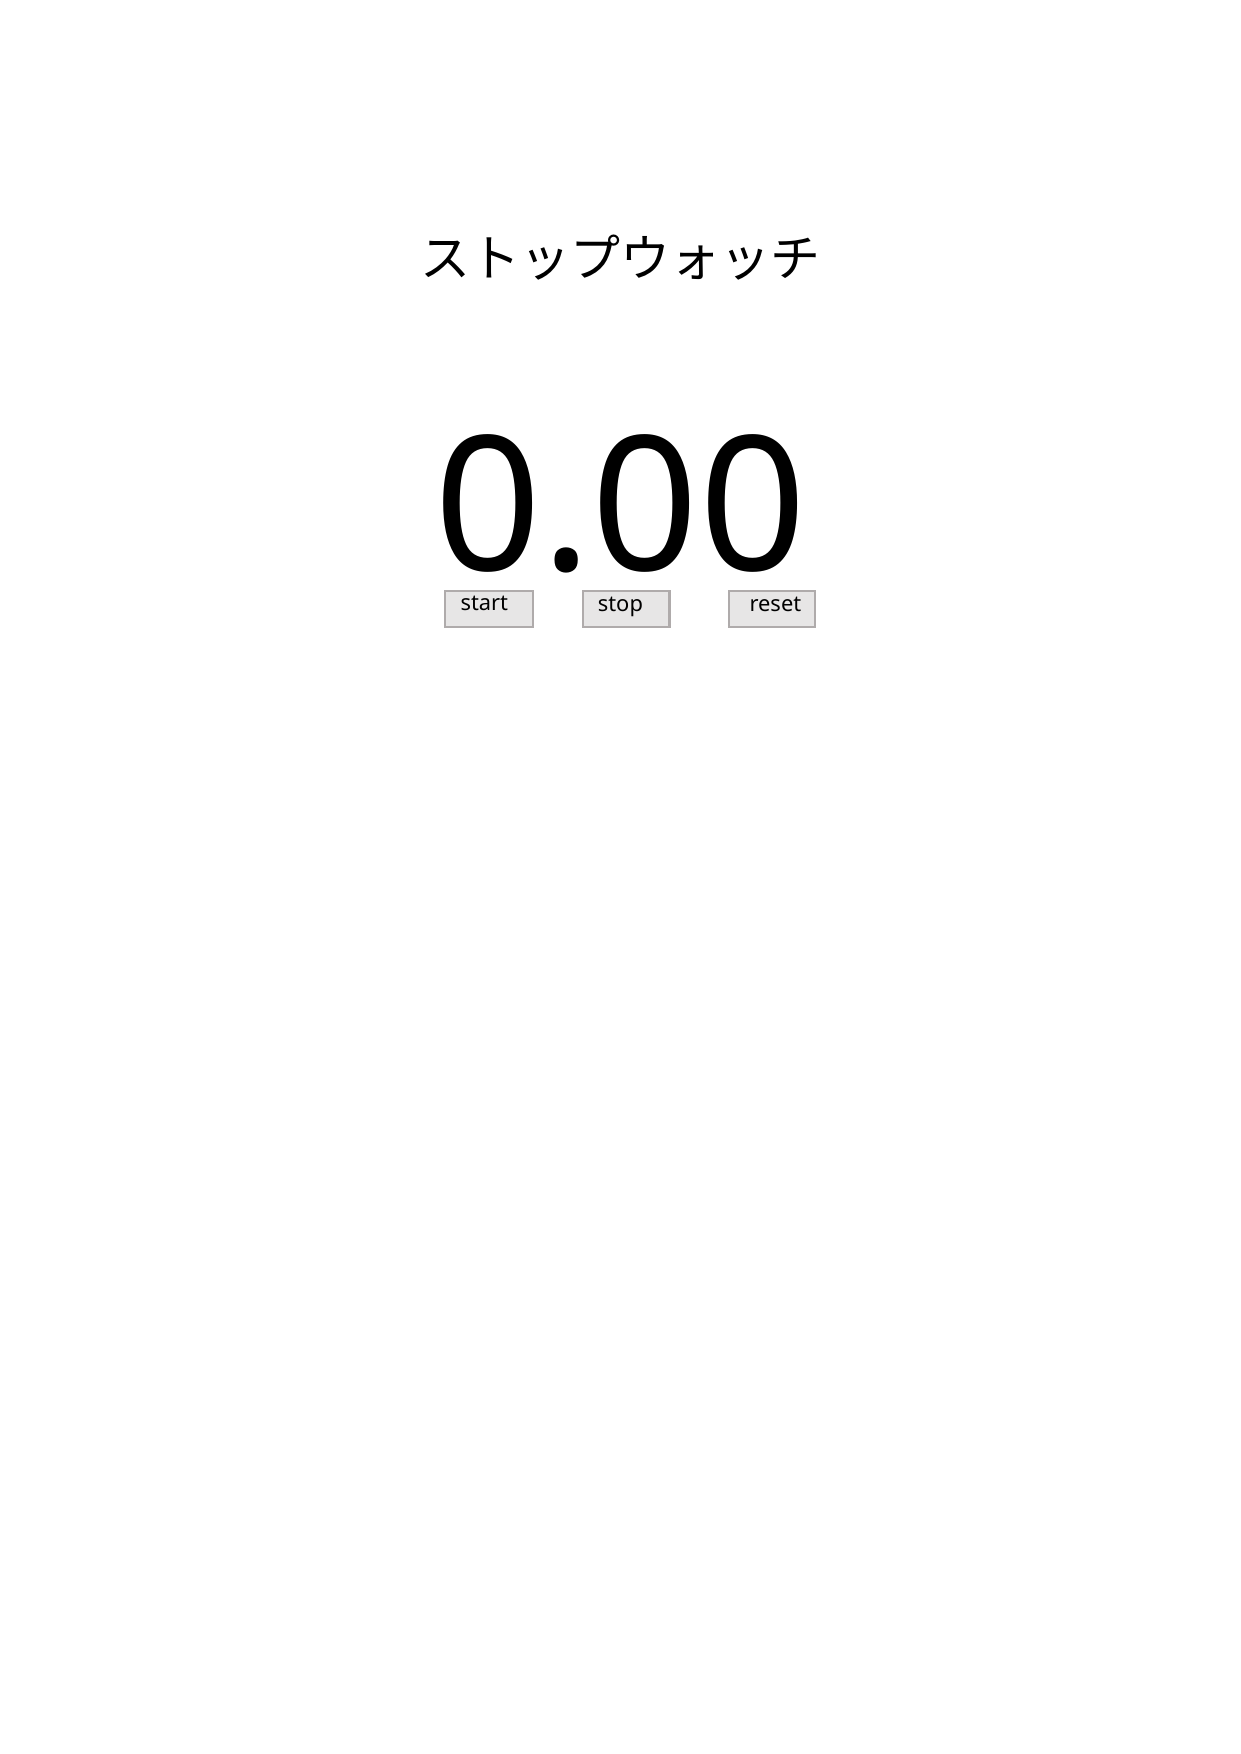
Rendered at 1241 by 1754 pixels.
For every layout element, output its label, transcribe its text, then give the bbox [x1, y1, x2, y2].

text 0.00 [177, 367, 1063, 629]
text ストップウォッチ [177, 217, 1063, 292]
